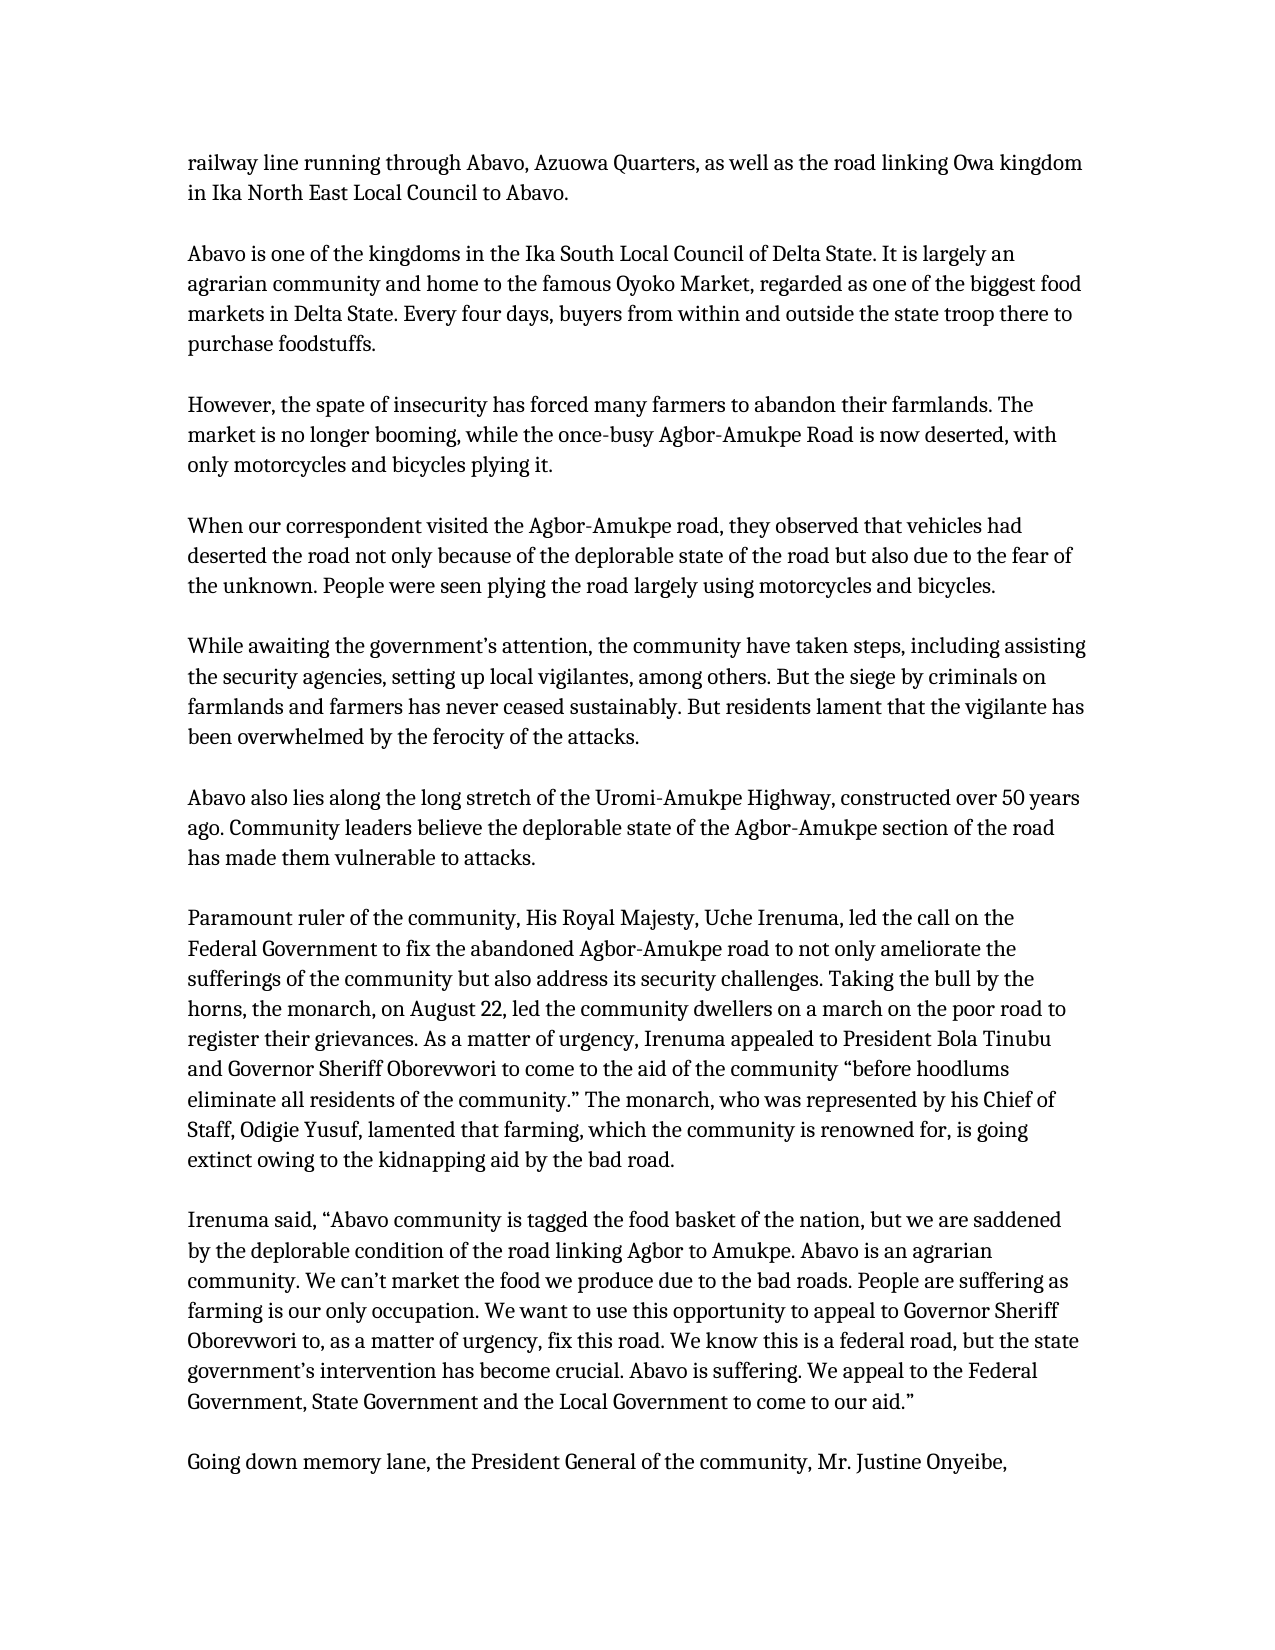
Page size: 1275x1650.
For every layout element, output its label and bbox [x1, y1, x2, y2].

text [187, 150, 1087, 1475]
